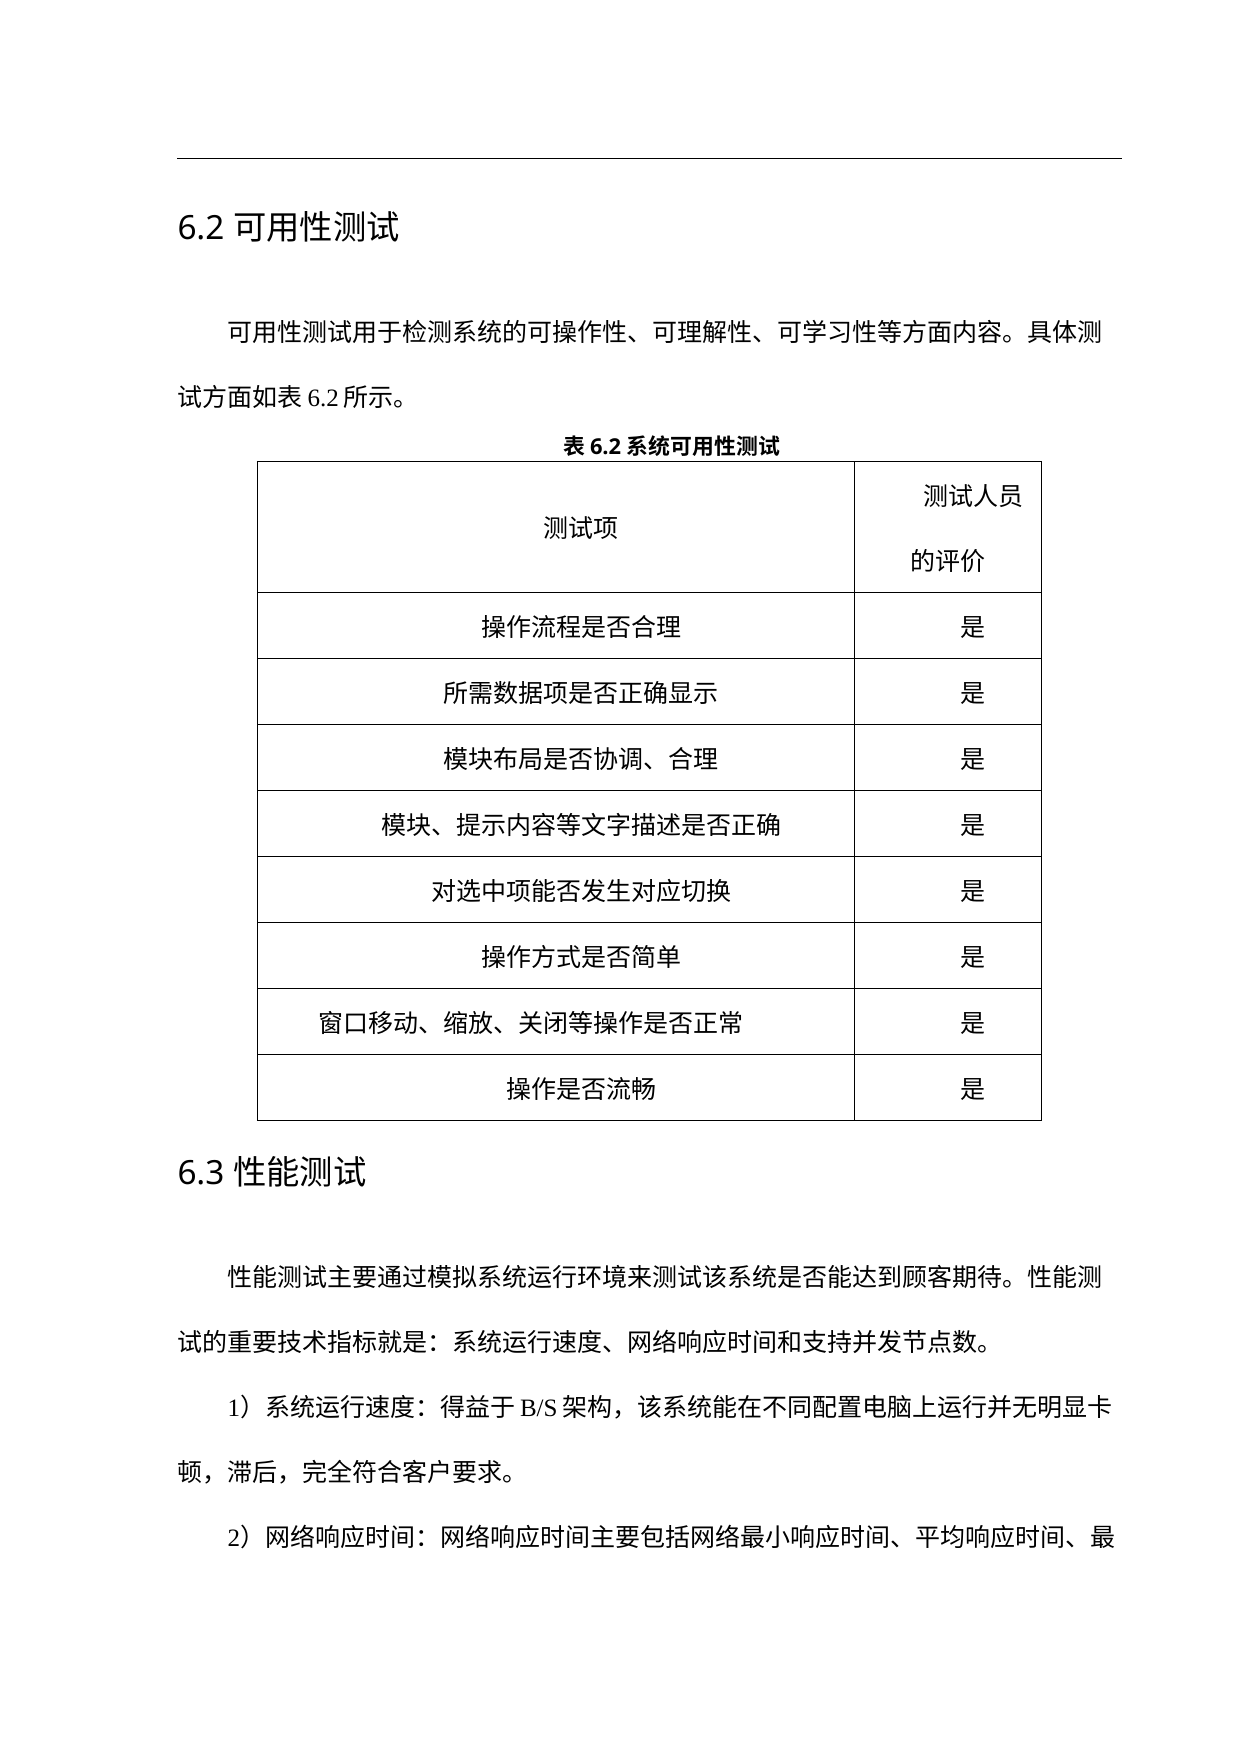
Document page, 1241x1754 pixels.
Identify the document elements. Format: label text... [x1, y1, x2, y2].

table_cell 是 [855, 857, 1041, 922]
subtitle 6.2 可用性测试 [177, 193, 1122, 258]
table_cell 是 [855, 593, 1041, 658]
table_cell 操作方式是否简单 [258, 923, 854, 988]
table_cell 所需数据项是否正确显示 [258, 659, 854, 724]
table_cell 是 [855, 989, 1041, 1054]
table_cell 对选中项能否发生对应切换 [258, 857, 854, 922]
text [177, 1503, 1122, 1568]
table_cell 窗口移动、缩放、关闭等操作是否正常 [258, 989, 854, 1054]
table_cell 模块布局是否协调、合理 [258, 725, 854, 790]
text 性能测试主要通过模拟系统运行环境来测试该系统是否能达到顾客期待。性能测试的重要技术指标就是：系统运行速度、网络响应时间和支持并发节点数。 [177, 1243, 1122, 1373]
subtitle 6.3 性能测试 [177, 1137, 1122, 1202]
table_header 测试人员的评价 [855, 462, 1041, 592]
text 1）系统运行速度：得益于B/S架构，该系统能在不同配置电脑上运行并无明显卡顿，滞后，完全符合客户要求。 [177, 1373, 1122, 1503]
table_cell 是 [855, 1055, 1041, 1120]
table_header 测试项 [258, 462, 854, 592]
table_cell 是 [855, 791, 1041, 856]
text 表6.2 系统可用性测试 [177, 428, 1122, 461]
text 可用性测试用于检测系统的可操作性、可理解性、可学习性等方面内容。具体测试方面如表6.2所示。 [177, 298, 1122, 428]
table_cell 是 [855, 659, 1041, 724]
table_cell 操作流程是否合理 [258, 593, 854, 658]
table_cell 是 [855, 725, 1041, 790]
table_cell 模块、提示内容等文字描述是否正确 [258, 791, 854, 856]
table_cell 是 [855, 923, 1041, 988]
table_cell 操作是否流畅 [258, 1055, 854, 1120]
